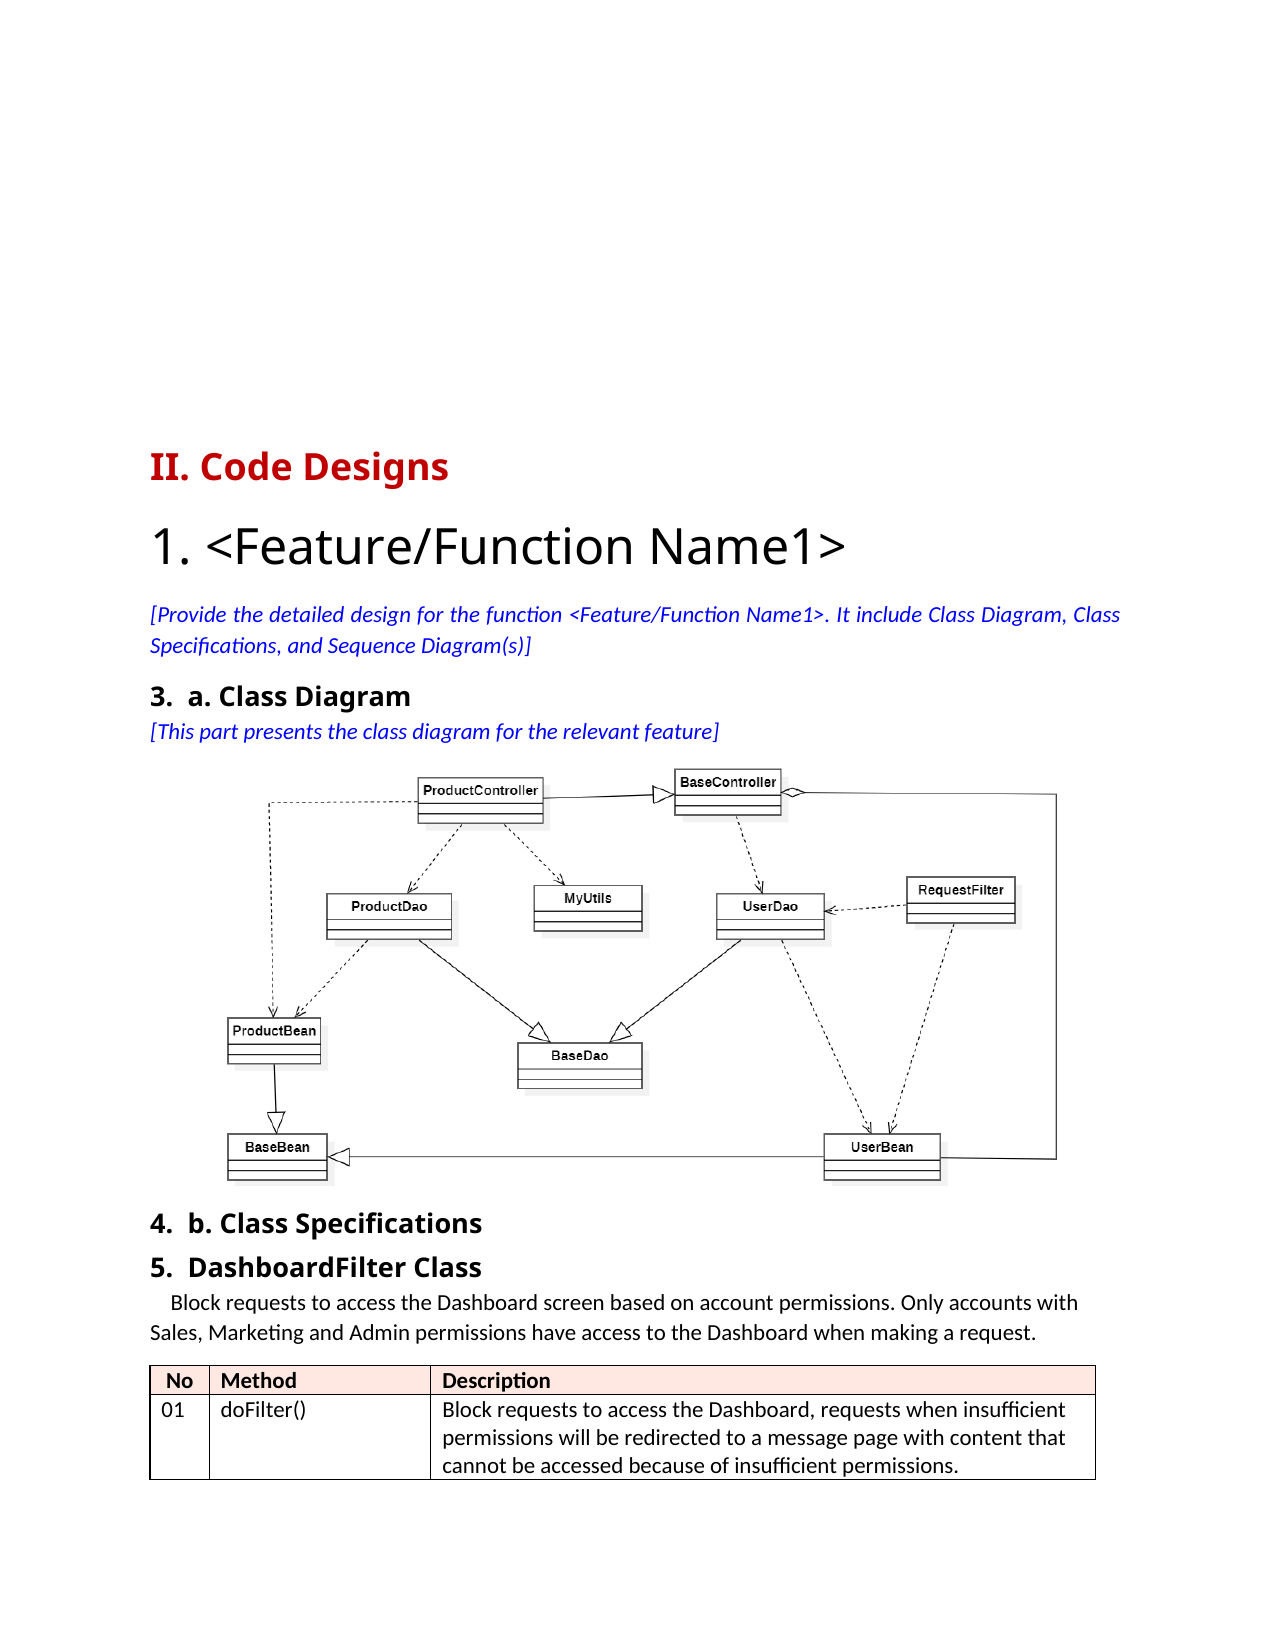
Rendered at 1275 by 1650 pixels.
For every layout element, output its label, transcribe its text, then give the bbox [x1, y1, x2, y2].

subtitle 1. <Feature/Function Name1> [150, 511, 1125, 579]
subtitle II. Code Designs [150, 441, 1125, 492]
picture [200, 764, 1075, 1186]
subtitle b. Class Specifications [150, 1204, 1125, 1241]
text Block requests to access the Dashboard screen based on account permissions. Only accounts with Sales, Marketing and Admin permissions have access to the Dashboard when making a request. [150, 1288, 1125, 1346]
subtitle a. Class Diagram [150, 678, 1125, 714]
subtitle DashboardFilter Class [150, 1248, 1125, 1285]
text [This part presents the class diagram for the relevant feature] [150, 717, 1125, 745]
table_cell doFilter() [210, 1395, 430, 1479]
table_header Method [210, 1366, 430, 1394]
table_header Description [431, 1366, 1095, 1394]
text [Provide the detailed design for the function <Feature/Function Name1>. It include Class Diagram, Class Specifications, and Sequence Diagram(s)] [150, 601, 1125, 659]
table_cell 01 [151, 1395, 209, 1479]
table_header No [151, 1366, 209, 1394]
table_cell Block requests to access the Dashboard, requests when insufficient permissions will be redirected to a message page with content that cannot be accessed because of insufficient permissions. [431, 1395, 1095, 1479]
